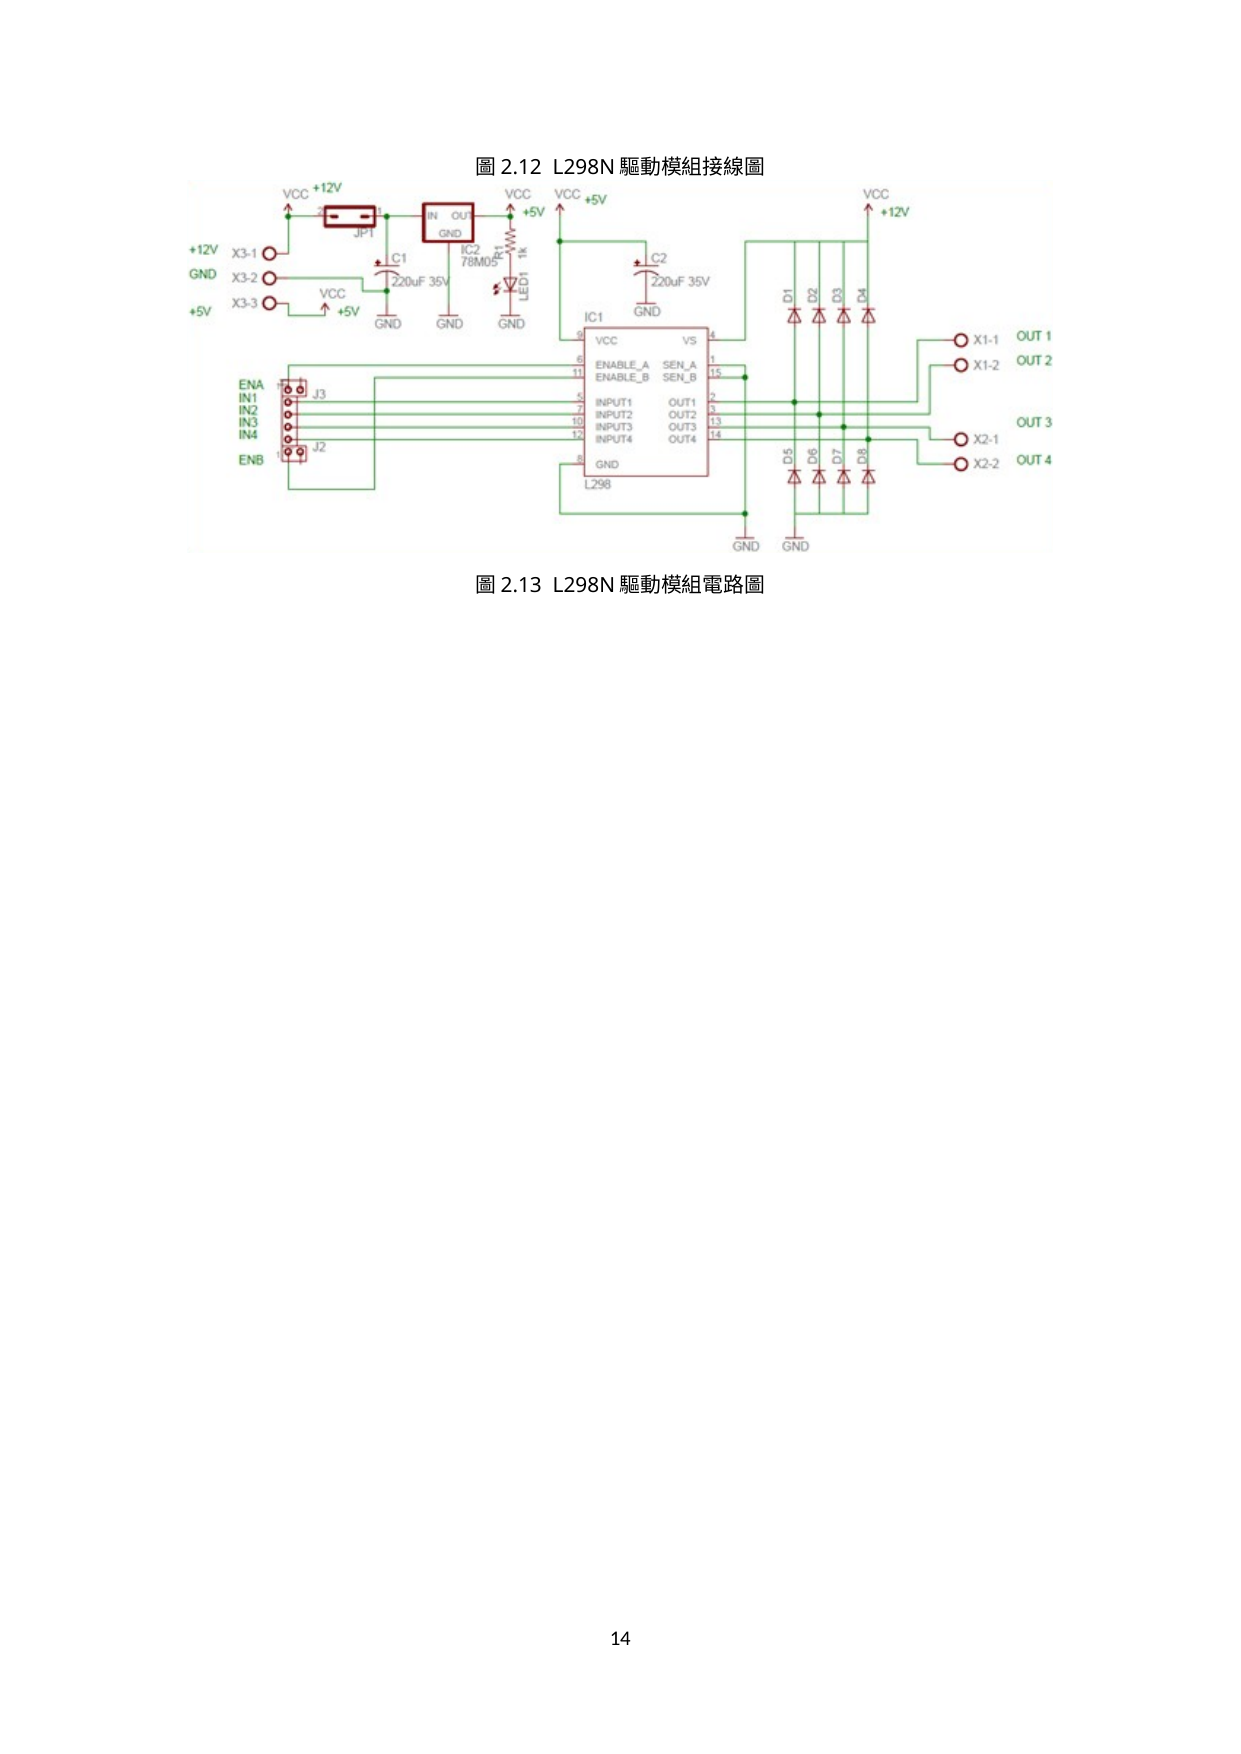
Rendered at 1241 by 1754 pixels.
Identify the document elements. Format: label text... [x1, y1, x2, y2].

subtitle 圖2.12 L298N驅動模組接線圖 [187, 150, 1053, 180]
subtitle 圖2.13 L298N驅動模組電路圖 [187, 568, 1053, 598]
picture [187, 180, 1053, 553]
